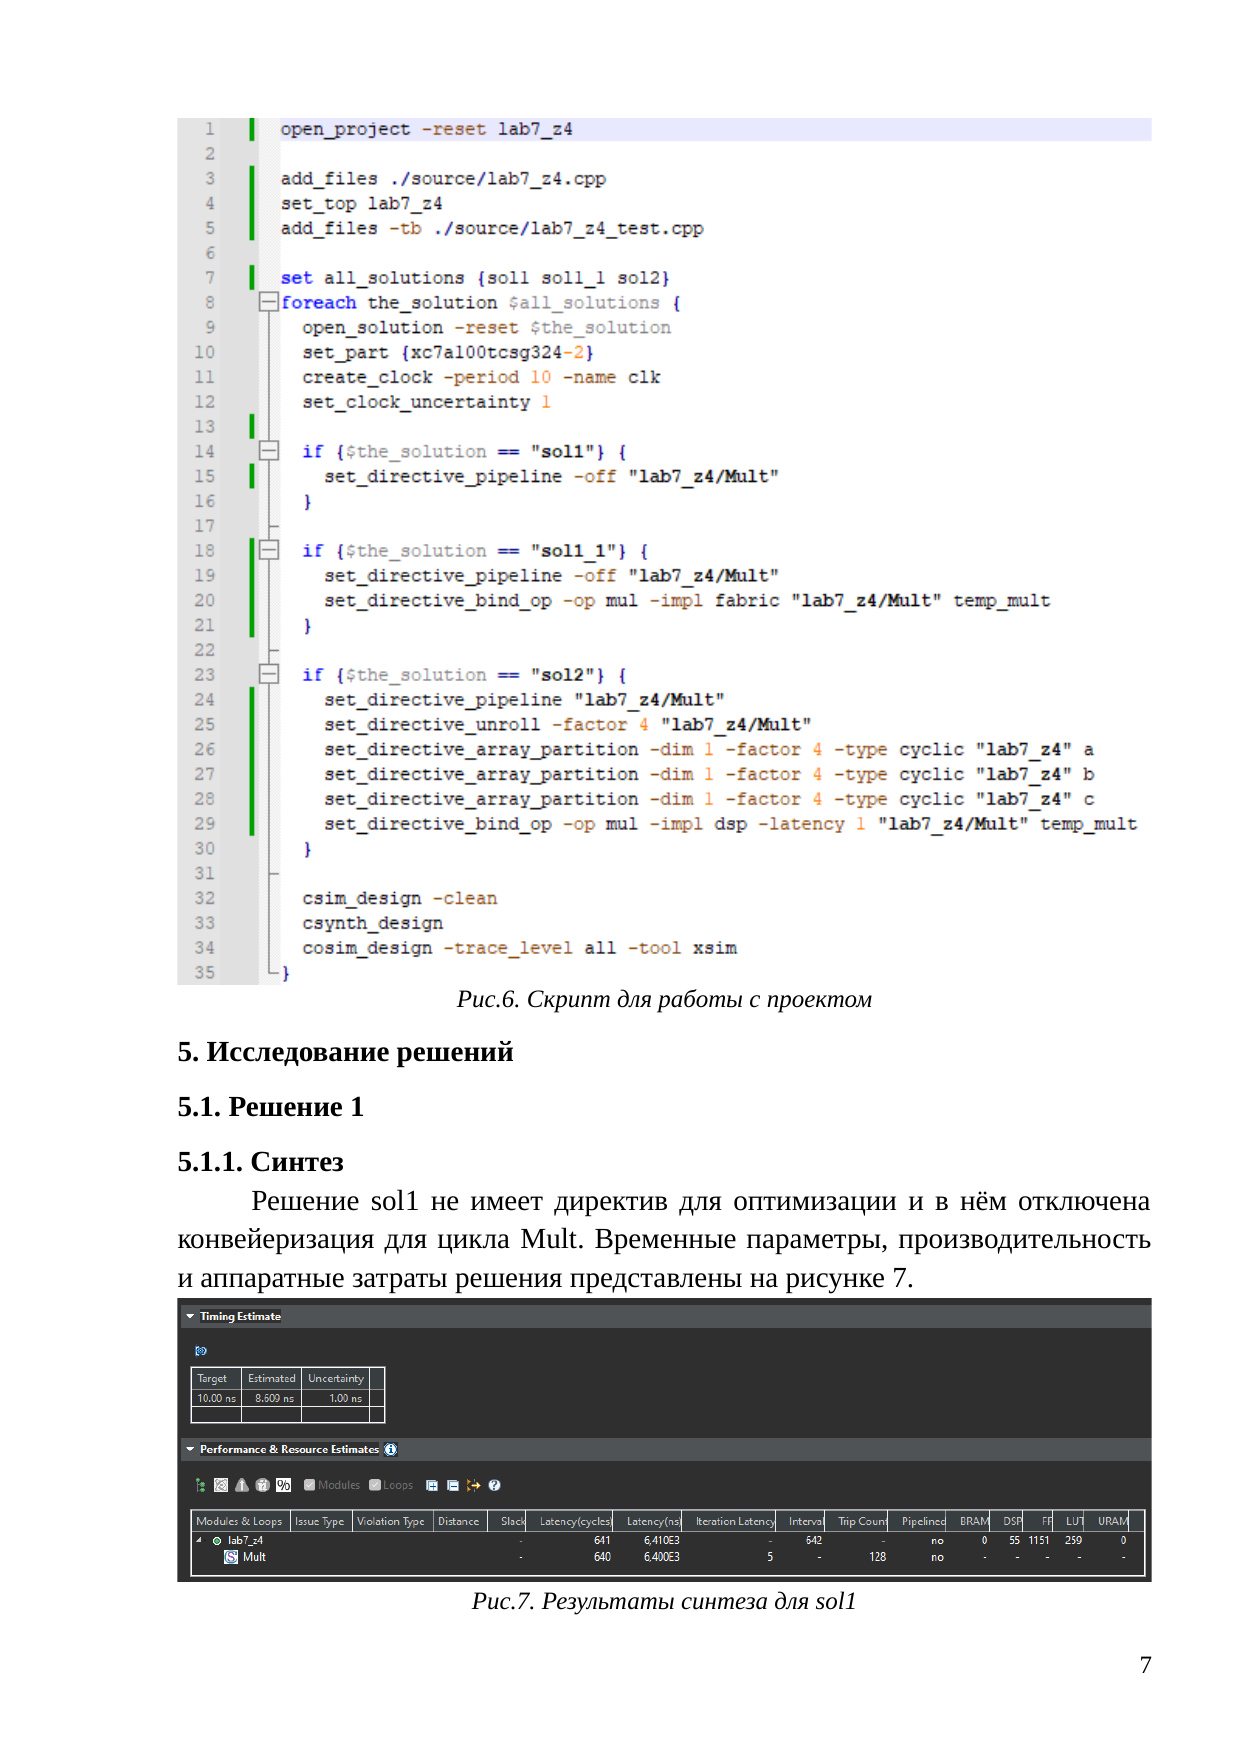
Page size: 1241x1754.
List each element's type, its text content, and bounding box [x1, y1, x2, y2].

picture [177, 1298, 1152, 1582]
text 5.1. Решение 1 [177, 1089, 1152, 1123]
text Решение sol1 не имеет директив для оптимизации и в нём отключена конвейеризация для цикла Mult. Временные параметры, производительность и аппаратные затраты решения представлены на рисунке 7. [177, 1183, 1152, 1293]
text Рис.7. Результаты синтеза для sol1 [177, 1586, 1152, 1614]
text 5.1.1. Синтез [177, 1144, 1152, 1178]
picture [177, 118, 1152, 985]
text 5. Исследование решений [177, 1034, 1152, 1067]
text Рис.6. Скрипт для работы с проектом [177, 985, 1152, 1013]
